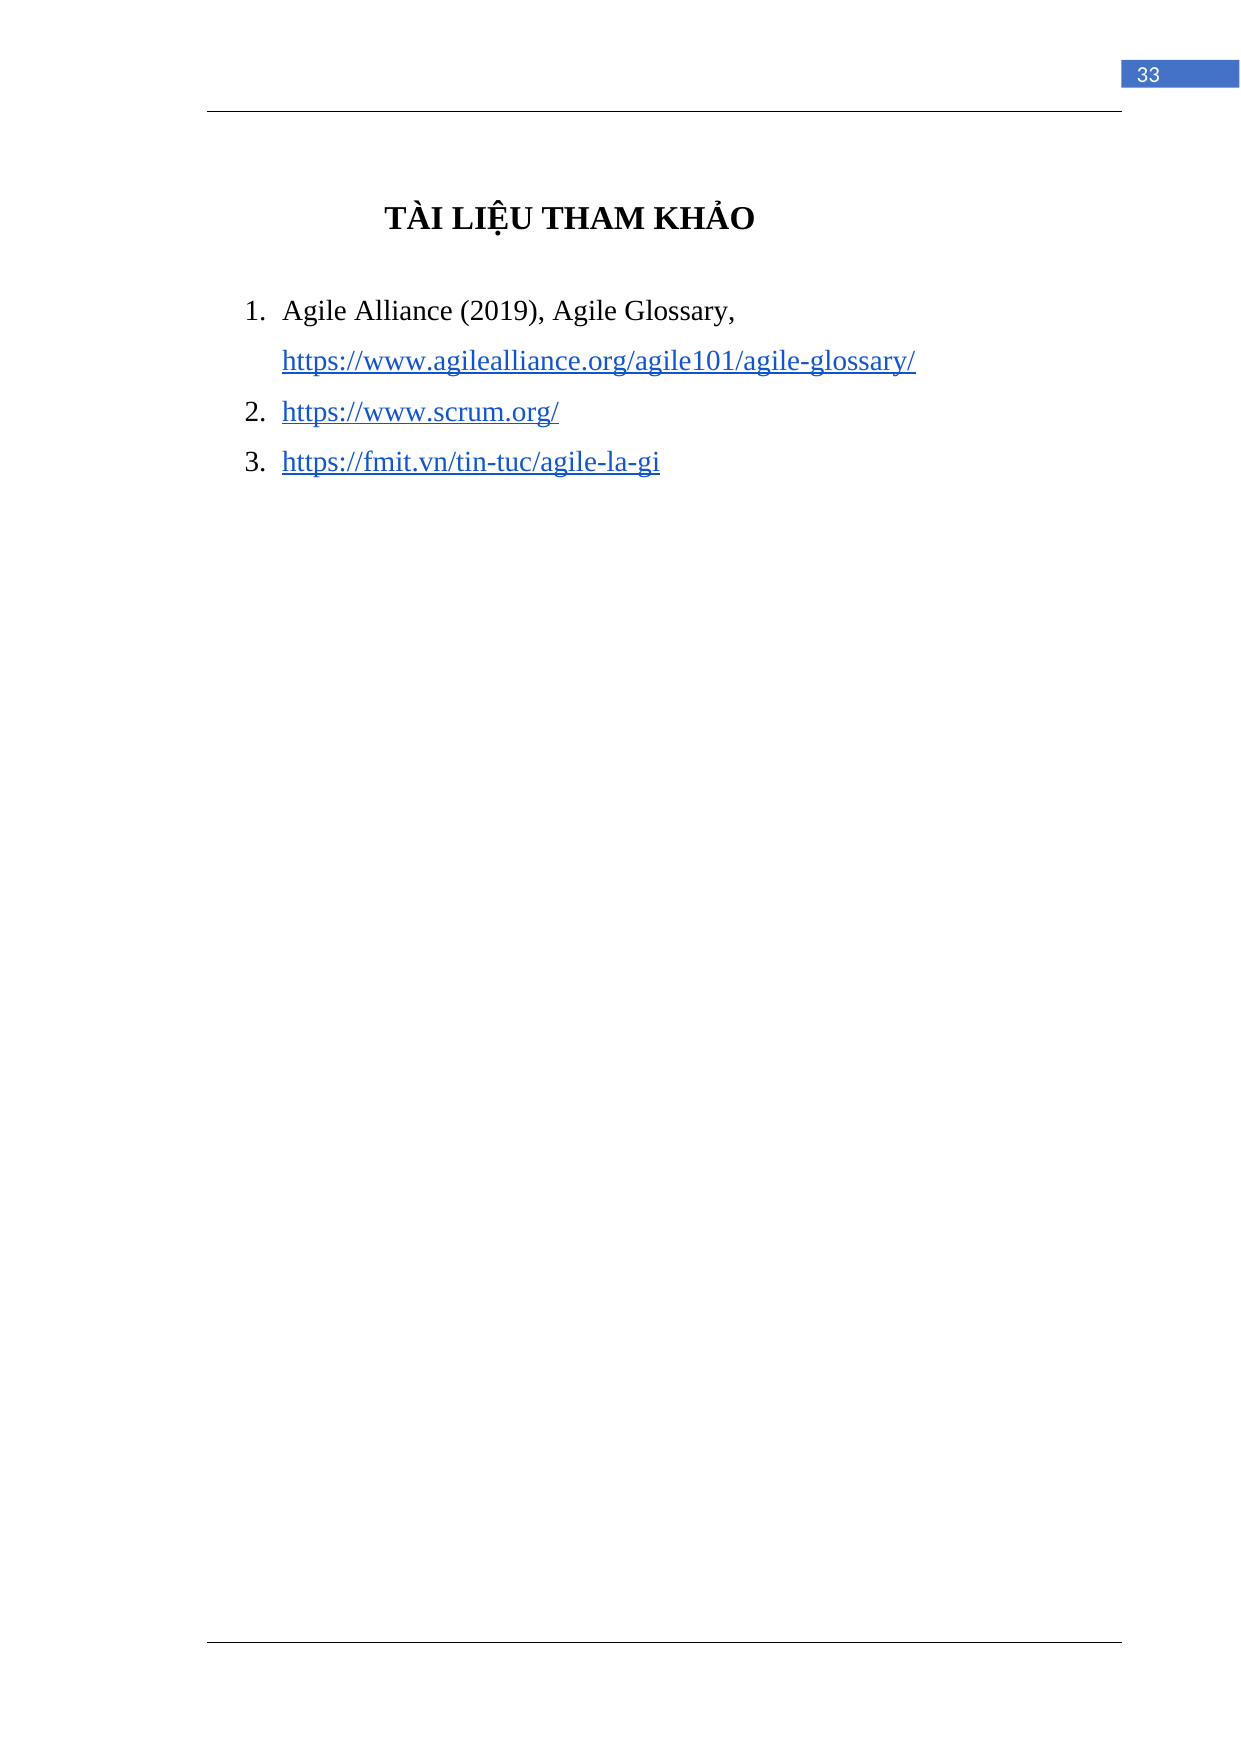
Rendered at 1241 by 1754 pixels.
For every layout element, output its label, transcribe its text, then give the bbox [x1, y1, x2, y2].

list https://www.scrum.org/ [244, 394, 1122, 427]
subtitle TÀI LIỆU THAM KHẢO [384, 198, 1122, 236]
list Agile Alliance (2019), Agile Glossary, https://www.agilealliance.org/agile101/agile-glossary/ [244, 293, 1122, 377]
list https://fmit.vn/tin-tuc/agile-la-gi [244, 444, 1122, 477]
